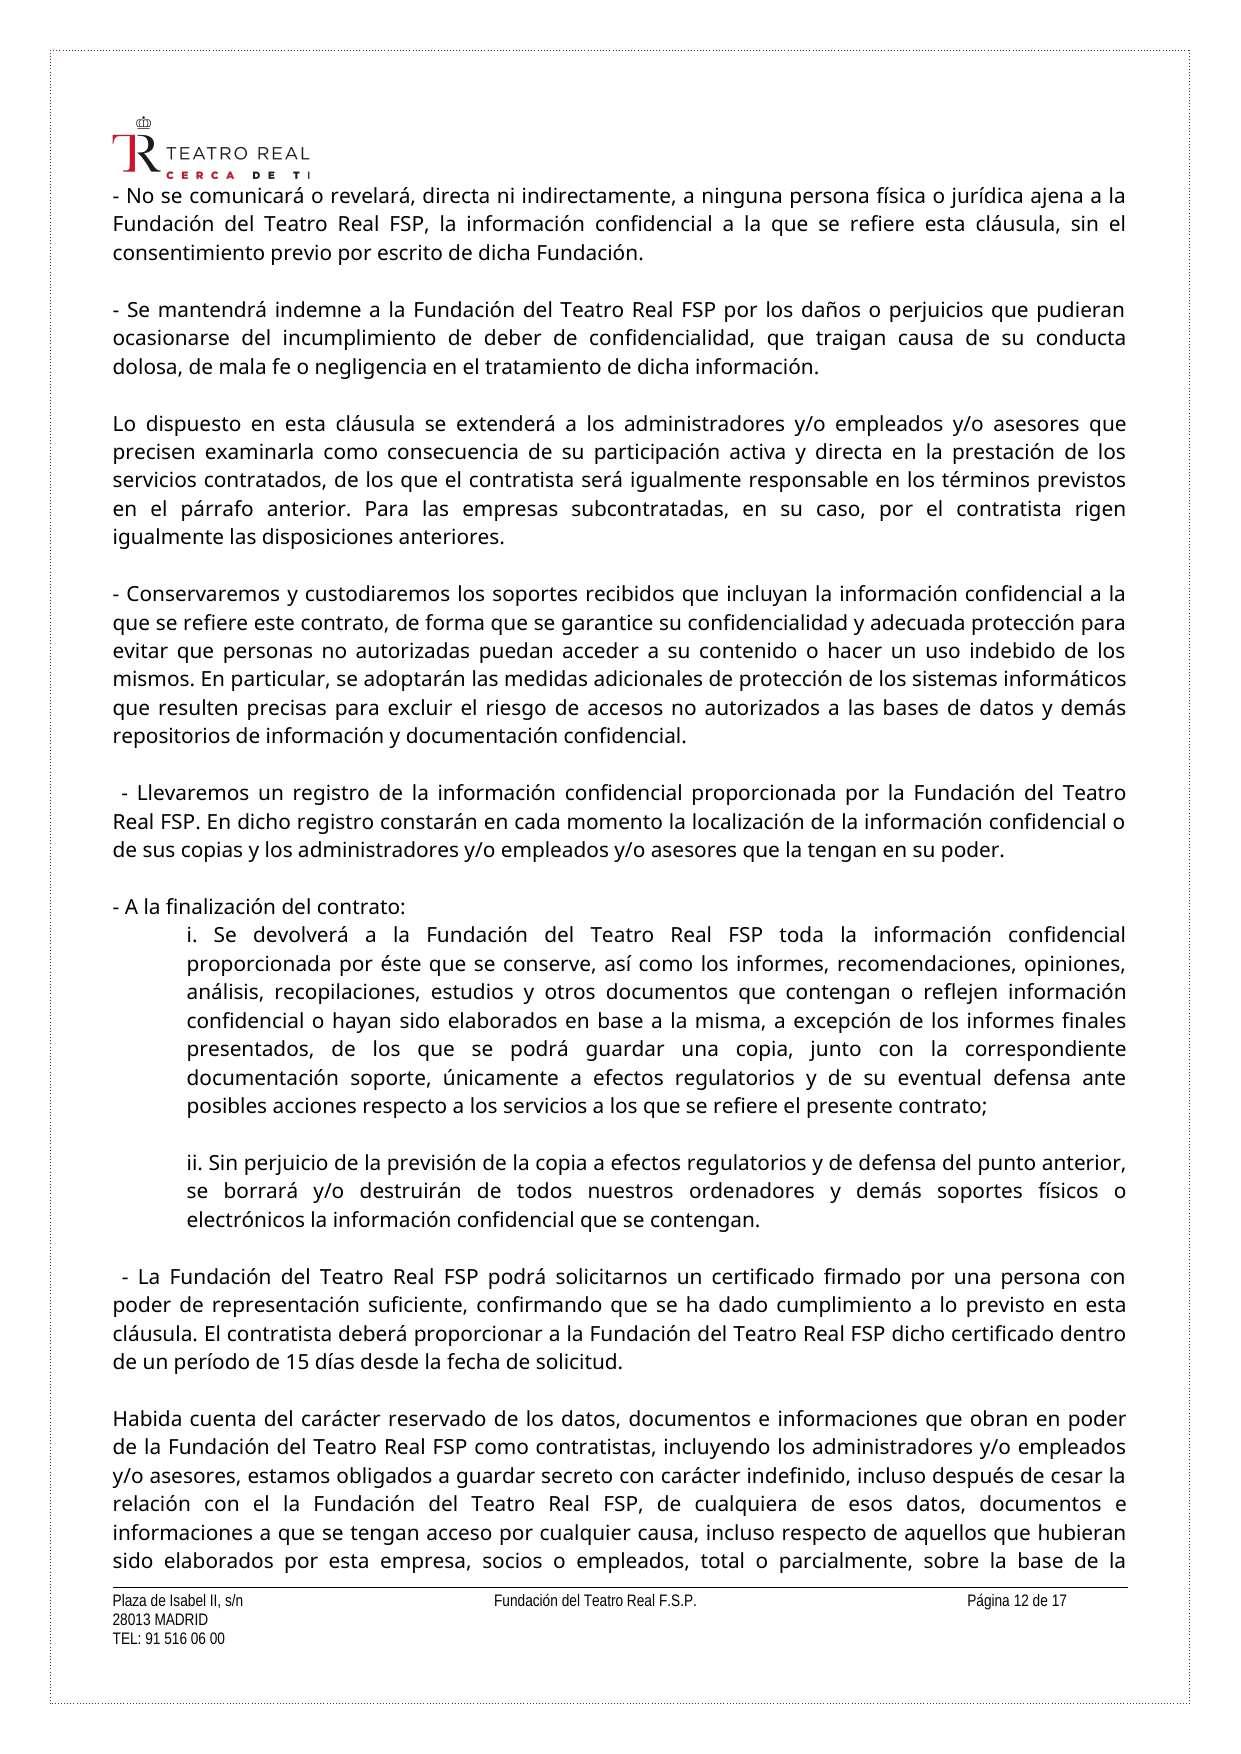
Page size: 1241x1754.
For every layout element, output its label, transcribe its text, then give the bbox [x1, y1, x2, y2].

text i. Se devolverá a la Fundación del Teatro Real FSP toda la información confidencial proporcionada por éste que se conserve, así como los informes, recomendaciones, opiniones, análisis, recopilaciones, estudios y otros documentos que contengan o reflejen información confidencial o hayan sido elaborados en base a la misma, a excepción de los informes finales presentados, de los que se podrá guardar una copia, junto con la correspondiente documentación soporte, únicamente a efectos regulatorios y de su eventual defensa ante posibles acciones respecto a los servicios a los que se refiere el presente contrato; [186, 921, 1128, 1119]
text - La Fundación del Teatro Real FSP podrá solicitarnos un certificado firmado por una persona con poder de representación suficiente, confirmando que se ha dado cumplimiento a lo previsto en esta cláusula. El contratista deberá proporcionar a la Fundación del Teatro Real FSP dicho certificado dentro de un período de 15 días desde la fecha de solicitud. [112, 1262, 1128, 1376]
text - Se mantendrá indemne a la Fundación del Teatro Real FSP por los daños o perjuicios que pudieran ocasionarse del incumplimiento de deber de confidencialidad, que traigan causa de su conducta dolosa, de mala fe o negligencia en el tratamiento de dicha información. [112, 295, 1128, 380]
text ii. Sin perjuicio de la previsión de la copia a efectos regulatorios y de defensa del punto anterior, se borrará y/o destruirán de todos nuestros ordenadores y demás soportes físicos o electrónicos la información confidencial que se contengan. [186, 1148, 1128, 1233]
text - Conservaremos y custodiaremos los soportes recibidos que incluyan la información confidencial a la que se refiere este contrato, de forma que se garantice su confidencialidad y adecuada protección para evitar que personas no autorizadas puedan acceder a su contenido o hacer un uso indebido de los mismos. En particular, se adoptarán las medidas adicionales de protección de los sistemas informáticos que resulten precisas para excluir el riesgo de accesos no autorizados a las bases de datos y demás repositorios de información y documentación confidencial. [112, 579, 1128, 750]
text Lo dispuesto en esta cláusula se extenderá a los administradores y/o empleados y/o asesores que precisen examinarla como consecuencia de su participación activa y directa en la prestación de los servicios contratados, de los que el contratista será igualmente responsable en los términos previstos en el párrafo anterior. Para las empresas subcontratadas, en su caso, por el contratista rigen igualmente las disposiciones anteriores. [112, 409, 1128, 551]
picture [112, 116, 310, 179]
text - No se comunicará o revelará, directa ni indirectamente, a ninguna persona física o jurídica ajena a la Fundación del Teatro Real FSP, la información confidencial a la que se refiere esta cláusula, sin el consentimiento previo por escrito de dicha Fundación. [112, 181, 1128, 266]
text - A la finalización del contrato: [112, 892, 1128, 921]
text - Llevaremos un registro de la información confidencial proporcionada por la Fundación del Teatro Real FSP. En dicho registro constarán en cada momento la localización de la información confidencial o de sus copias y los administradores y/o empleados y/o asesores que la tengan en su poder. [112, 778, 1128, 864]
